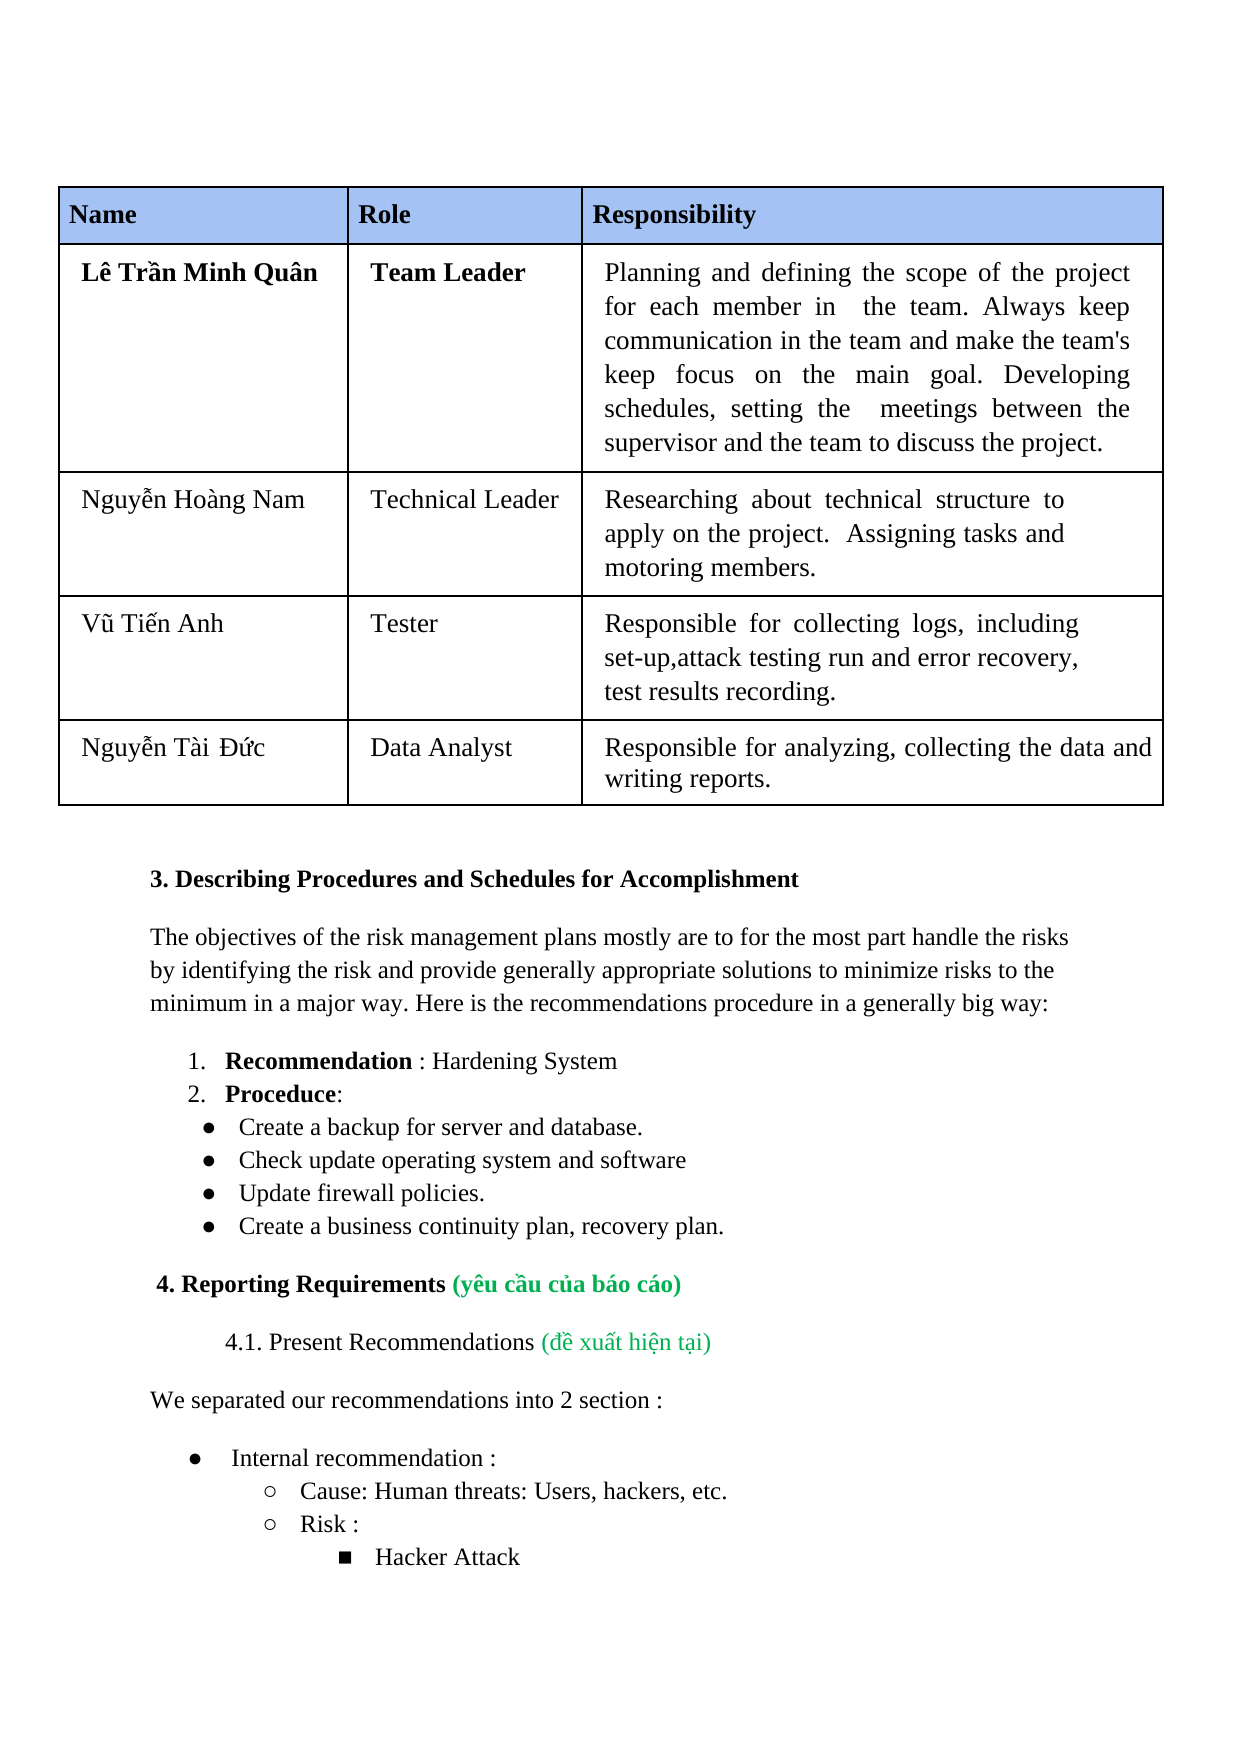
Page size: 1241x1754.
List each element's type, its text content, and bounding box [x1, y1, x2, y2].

table_cell Responsible for analyzing, collecting the data and writing reports. [583, 721, 1162, 804]
list Proceduce: [187, 1079, 1090, 1108]
table_cell Team Leader [349, 245, 581, 471]
text 4. Reporting Requirements (yêu cầu của báo cáo) [150, 1269, 1090, 1298]
list Update firewall policies. [201, 1178, 1090, 1207]
list Cause: Human threats: Users, hackers, etc. [262, 1476, 1090, 1505]
table_cell Lê Trần Minh Quân [60, 245, 347, 471]
table_cell Technical Leader [349, 473, 581, 595]
list Internal recommendation : [187, 1443, 1090, 1472]
table_header Name [60, 188, 347, 243]
table_cell Responsible for collecting logs, including set-up,attack testing run and error recovery, test results recording. [583, 597, 1162, 719]
table_cell Researching about technical structure to apply on the project. Assigning tasks and motoring members. [583, 473, 1162, 595]
table_cell Nguyễn Tài Đức [60, 721, 347, 804]
text We separated our recommendations into 2 section : [150, 1385, 1090, 1414]
list Recommendation : Hardening System [187, 1046, 1090, 1075]
table_cell Tester [349, 597, 581, 719]
table_cell Nguyễn Hoàng Nam [60, 473, 347, 595]
list Check update operating system and software [201, 1145, 1090, 1174]
table_cell Planning and defining the scope of the project for each member in the team. Always keep communication in the team and make the team's keep focus on the main goal. Developing schedules, setting the meetings between the supervisor and the team to discuss the project. [583, 245, 1162, 471]
table_cell Data Analyst [349, 721, 581, 804]
table_cell Vũ Tiến Anh [60, 597, 347, 719]
list Hacker Attack [337, 1542, 1090, 1571]
text The objectives of the risk management plans mostly are to for the most part handle the risks by identifying the risk and provide generally appropriate solutions to minimize risks to the minimum in a major way. Here is the recommendations procedure in a generally big way: [150, 922, 1090, 1017]
table_header Role [349, 188, 581, 243]
list Create a backup for server and database. [201, 1112, 1090, 1141]
table_header Responsibility [583, 188, 1162, 243]
text 4.1. Present Recommendations (đề xuất hiện tại) [150, 1327, 1090, 1356]
list Risk : [262, 1509, 1090, 1538]
text 3. Describing Procedures and Schedules for Accomplishment [150, 864, 1090, 893]
list Create a business continuity plan, recovery plan. [201, 1211, 1090, 1240]
